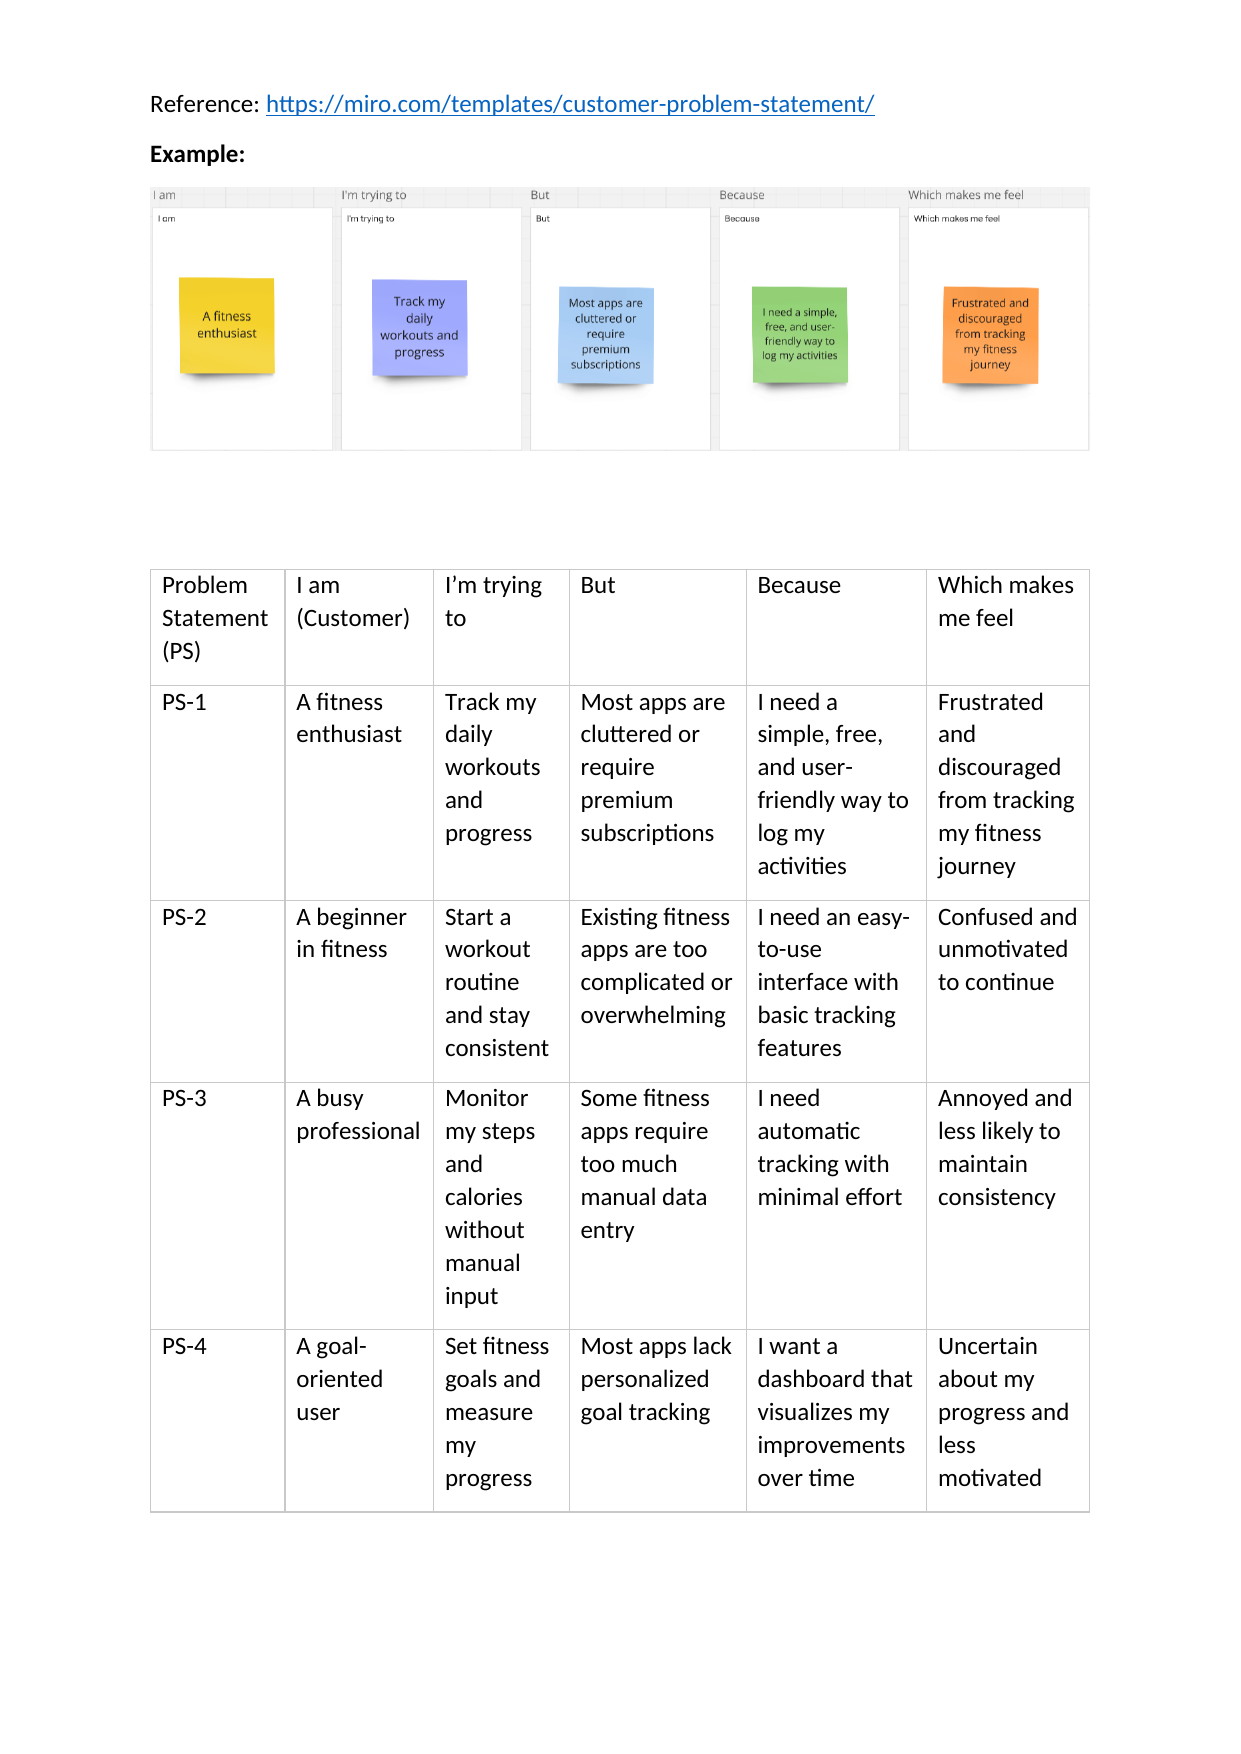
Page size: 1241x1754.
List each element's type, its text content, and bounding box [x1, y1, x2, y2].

table_cell PS-1 [151, 686, 284, 899]
table_cell Track my daily workouts and progress [434, 686, 569, 899]
table_cell Annoyed and less likely to maintain consistency [927, 1083, 1089, 1329]
table_cell I need a simple, free, and user-friendly way to log my activities [747, 686, 926, 899]
table_cell I need automatic tracking with minimal effort [747, 1083, 926, 1329]
table_cell Frustrated and discouraged from tracking my fitness journey [927, 686, 1089, 899]
table_header Problem Statement (PS) [151, 570, 284, 685]
table_cell A goal-oriented user [286, 1330, 433, 1511]
table_cell Monitor my steps and calories without manual input [434, 1083, 569, 1329]
table_cell I need an easy-to-use interface with basic tracking features [747, 901, 926, 1082]
table_cell Confused and unmotivated to continue [927, 901, 1089, 1082]
table_cell PS-4 [151, 1330, 284, 1511]
table_header But [570, 570, 746, 685]
table_cell Uncertain about my progress and less motivated [927, 1330, 1089, 1511]
table_cell Some fitness apps require too much manual data entry [570, 1083, 746, 1329]
table_cell Most apps are cluttered or require premium subscriptions [570, 686, 746, 899]
picture [150, 187, 1091, 451]
table_cell I want a dashboard that visualizes my improvements over time [747, 1330, 926, 1511]
table_header Because [747, 570, 926, 685]
table_cell A busy professional [286, 1083, 433, 1329]
table_header I’m trying to [434, 570, 569, 685]
table_cell Most apps lack personalized goal tracking [570, 1330, 746, 1511]
text Example: [150, 138, 1090, 169]
table_cell PS-2 [151, 901, 284, 1082]
text Reference: https://miro.com/templates/customer-problem-statement/ [150, 89, 1090, 119]
table_cell Existing fitness apps are too complicated or overwhelming [570, 901, 746, 1082]
table_header Which makes me feel [927, 570, 1089, 685]
table_cell PS-3 [151, 1083, 284, 1329]
table_cell Set fitness goals and measure my progress [434, 1330, 569, 1511]
table_cell A beginner in fitness [286, 901, 433, 1082]
table_header I am (Customer) [286, 570, 433, 685]
table_cell Start a workout routine and stay consistent [434, 901, 569, 1082]
table_cell A fitness enthusiast [286, 686, 433, 899]
